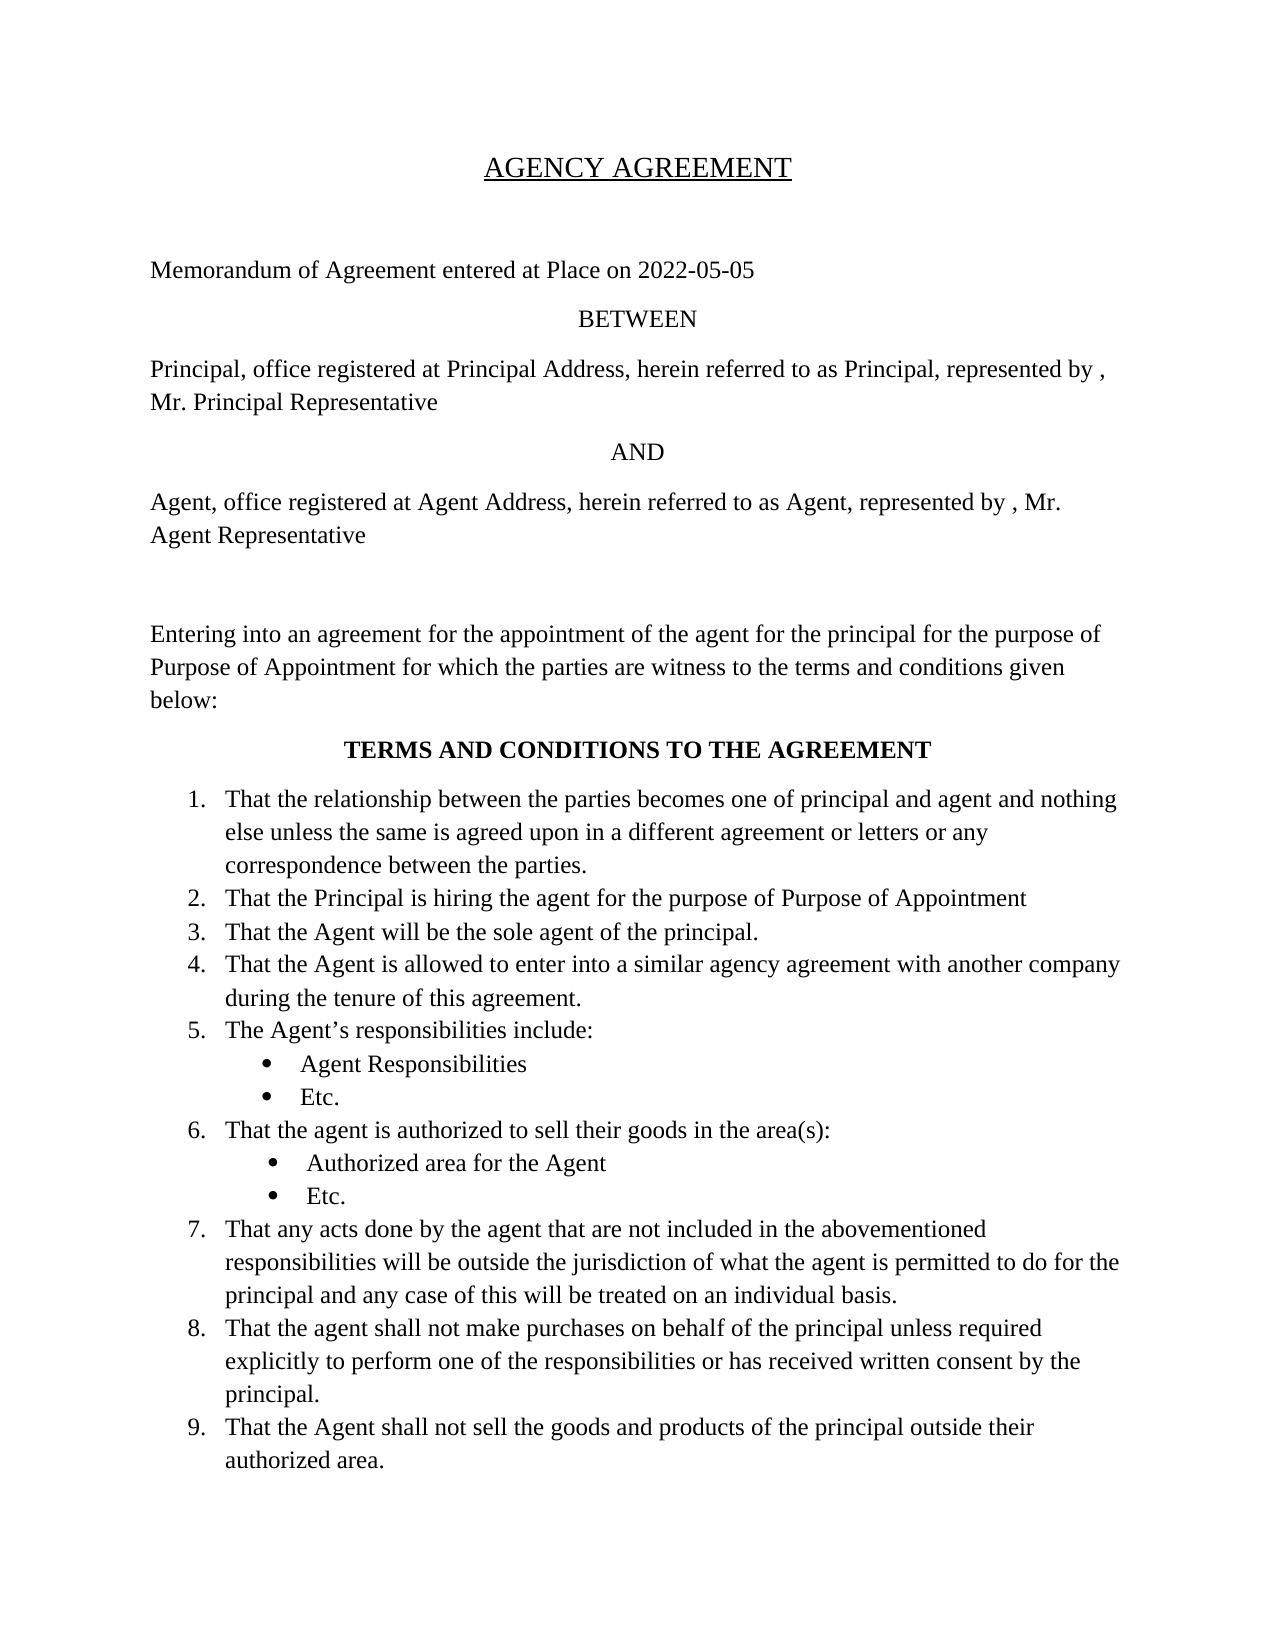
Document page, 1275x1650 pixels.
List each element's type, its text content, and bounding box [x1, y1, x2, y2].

text Entering into an agreement for the appointment of the agent for the principal for the purpose of Purpose of Appointment for which the parties are witness to the terms and conditions given below: [150, 619, 1125, 714]
list That any acts done by the agent that are not included in the abovementioned responsibilities will be outside the jurisdiction of what the agent is permitted to do for the principal and any case of this will be treated on an individual basis. [187, 1214, 1125, 1308]
text AGENCY AGREEMENT [150, 150, 1125, 183]
list That the Agent shall not sell the goods and products of the principal outside their authorized area. [187, 1412, 1125, 1474]
list Agent Responsibilities [262, 1049, 1125, 1077]
list That the agent is authorized to sell their goods in the area(s): [187, 1115, 1125, 1143]
list That the agent shall not make purchases on behalf of the principal unless required explicitly to perform one of the responsibilities or has received written consent by the principal. [187, 1313, 1125, 1408]
list That the relationship between the parties becomes one of principal and agent and nothing else unless the same is agreed upon in a different agreement or letters or any correspondence between the parties. [187, 784, 1125, 879]
list Authorized area for the Agent [269, 1148, 1125, 1176]
list That the Agent is allowed to enter into a similar agency agreement with another company during the tenure of this agreement. [187, 949, 1125, 1011]
text Memorandum of Agreement entered at Place on 2022-05-05 [150, 255, 1125, 284]
list Etc. [262, 1082, 1125, 1110]
text AND [150, 437, 1125, 466]
text BETWEEN [150, 304, 1125, 333]
text TERMS AND CONDITIONS TO THE AGREEMENT [150, 735, 1125, 763]
text Principal, office registered at Principal Address, herein referred to as Principal, represented by , Mr. Principal Representative [150, 354, 1125, 416]
list The Agent’s responsibilities include: [187, 1016, 1125, 1044]
list That the Principal is hiring the agent for the purpose of Purpose of Appointment [187, 883, 1125, 912]
text Agent, office registered at Agent Address, herein referred to as Agent, represented by , Mr. Agent Representative [150, 487, 1125, 548]
list That the Agent will be the sole agent of the principal. [187, 917, 1125, 945]
list Etc. [269, 1181, 1125, 1209]
